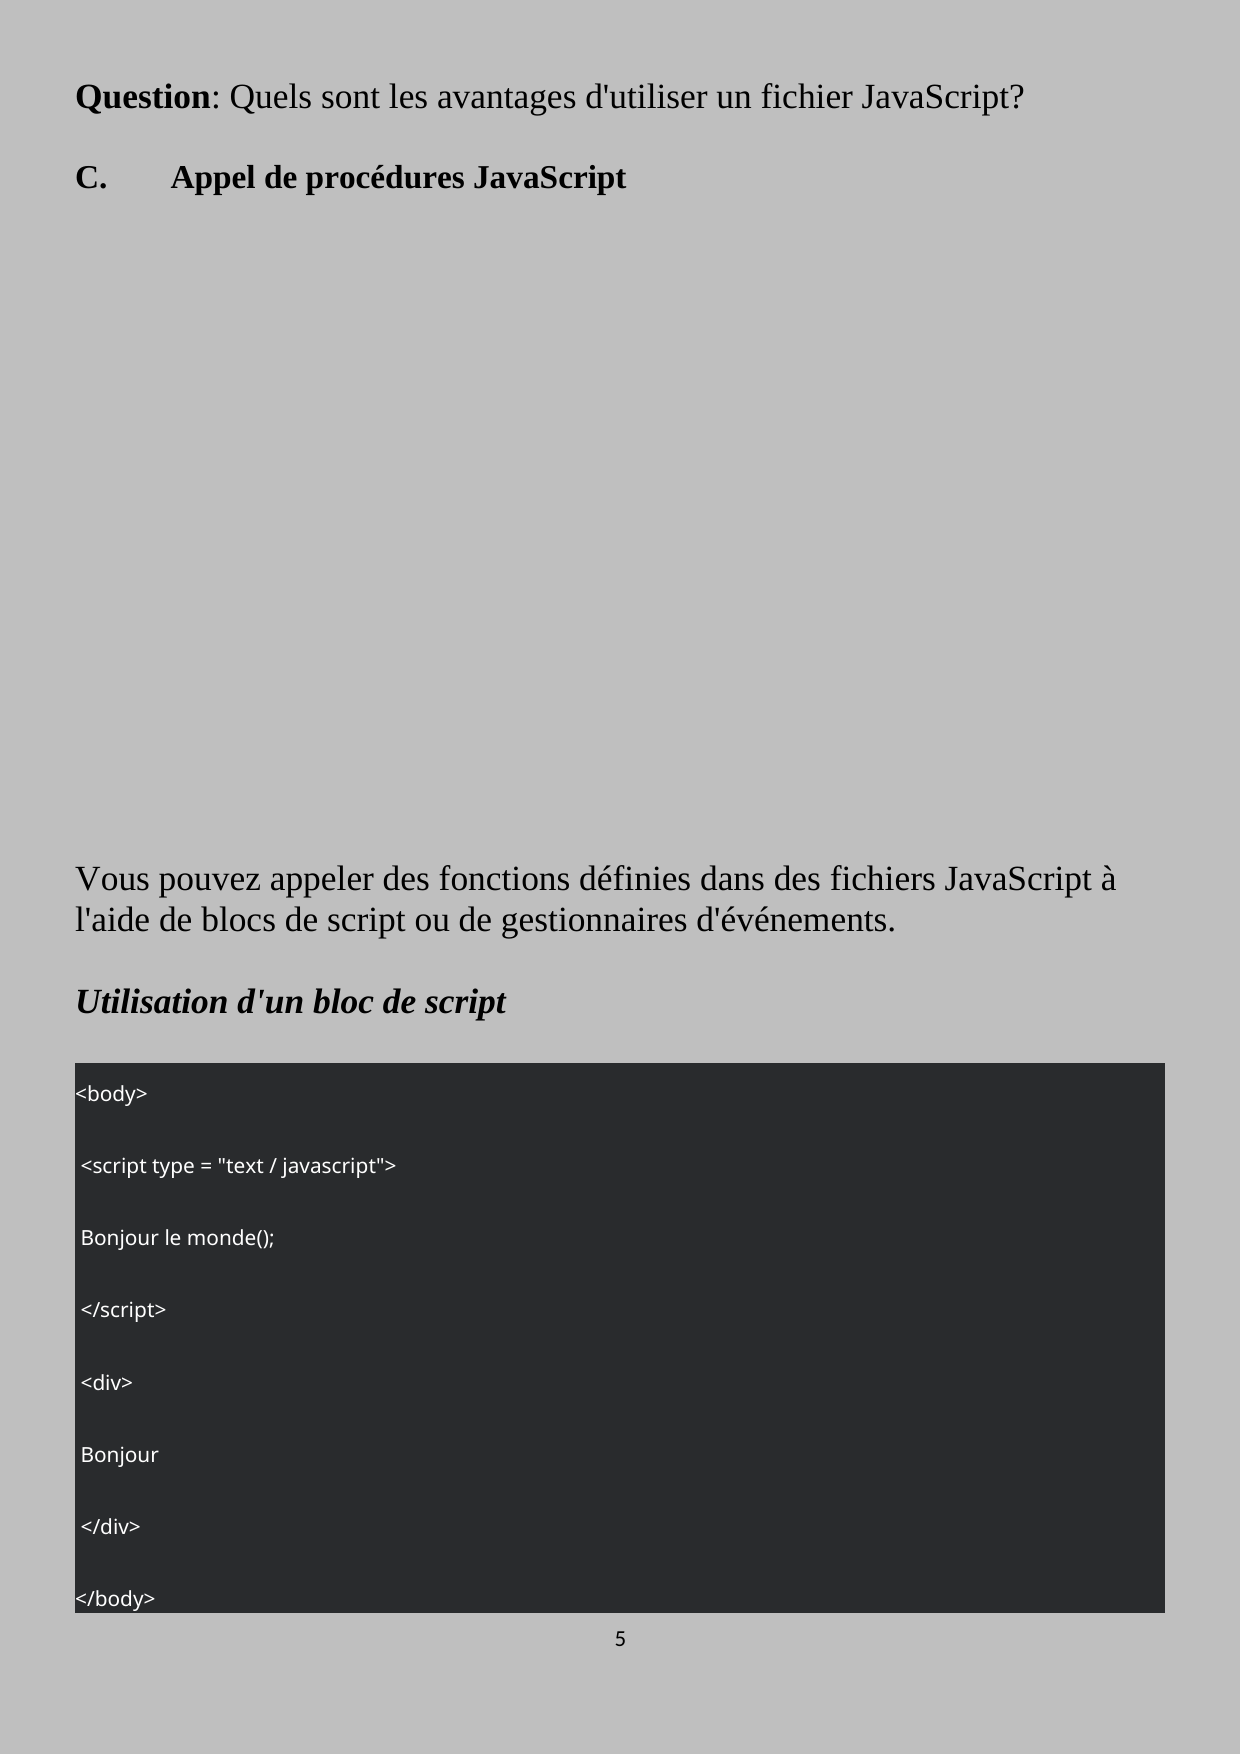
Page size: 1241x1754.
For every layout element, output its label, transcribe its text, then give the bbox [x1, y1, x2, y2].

text Utilisation d'un bloc de script [75, 980, 1165, 1021]
text <script type = "text / javascript"> [75, 1135, 1165, 1179]
subtitle Appel de procédures JavaScript [75, 157, 1165, 196]
text </div> [75, 1496, 1165, 1540]
text Vous pouvez appeler des fonctions définies dans des fichiers JavaScript à l'aide de blocs de script ou de gestionnaires d'événements. [75, 857, 1165, 939]
text Question: Quels sont les avantages d'utiliser un fichier JavaScript? [75, 75, 1165, 116]
text </script> [75, 1279, 1165, 1324]
text Bonjour le monde(); [75, 1207, 1165, 1252]
text <div> [75, 1352, 1165, 1396]
text <body> [75, 1063, 1165, 1107]
text Bonjour [75, 1424, 1165, 1468]
text </body> [75, 1568, 1165, 1613]
